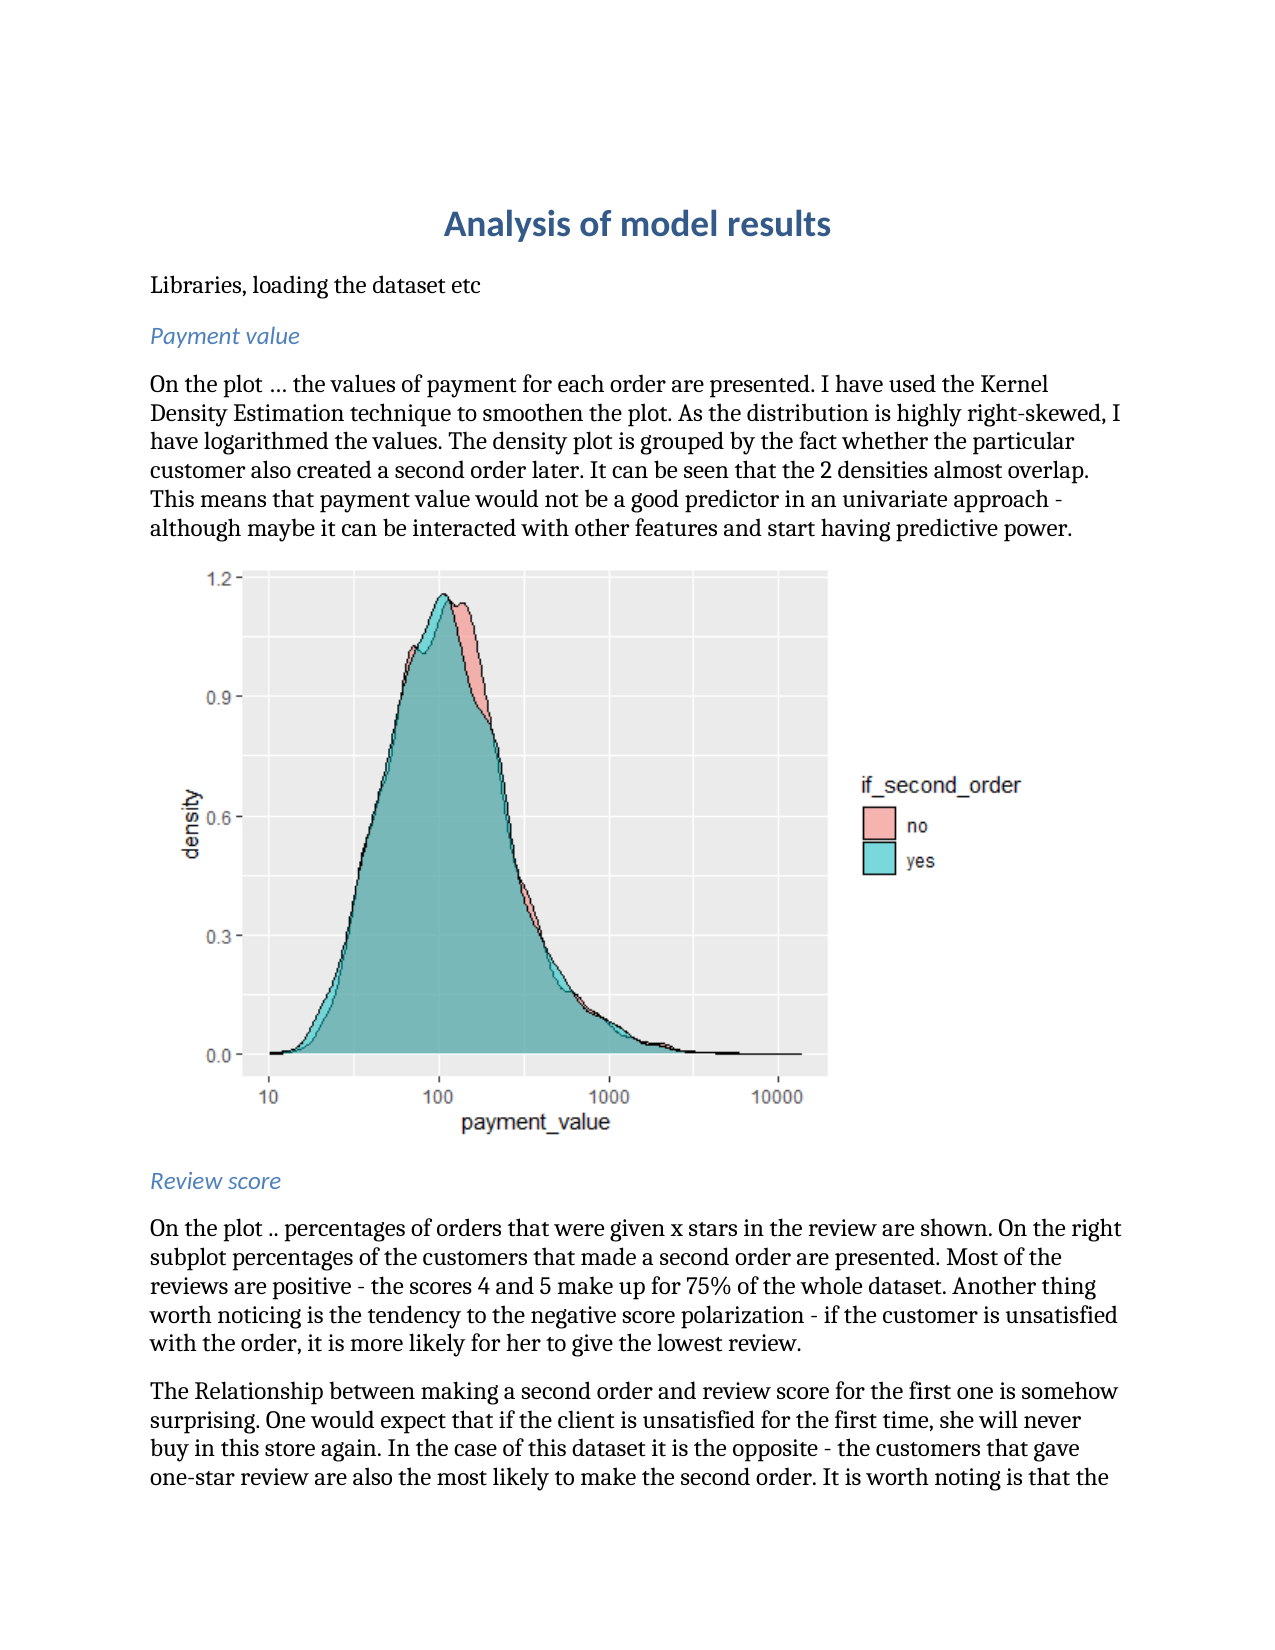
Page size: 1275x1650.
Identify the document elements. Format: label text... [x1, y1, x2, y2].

text Libraries, loading the dataset etc [150, 271, 1125, 299]
subtitle Payment value [150, 320, 1125, 351]
title Analysis of model results [150, 200, 1125, 246]
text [150, 1377, 1125, 1492]
text On the plot … the values of payment for each order are presented. I have used the Kernel Density Estimation technique to smoothen the plot. As the distribution is highly right-skewed, I have logarithmed the values. The density plot is grouped by the fact whether the particular customer also created a second order later. It can be seen that the 2 densities almost overlap. This means that payment value would not be a good predictor in an univariate approach - although maybe it can be interacted with other features and start having predictive power. [150, 370, 1125, 542]
text On the plot .. percentages of orders that were given x stars in the review are shown. On the right subplot percentages of the customers that made a second order are presented. Most of the reviews are positive - the scores 4 and 5 make up for 75% of the whole dataset. Another thing worth noticing is the tendency to the negative score polarization - if the customer is unsatisfied with the order, it is more likely for her to give the lowest review. [150, 1214, 1125, 1358]
picture [168, 561, 1044, 1145]
subtitle Review score [150, 1165, 1125, 1196]
